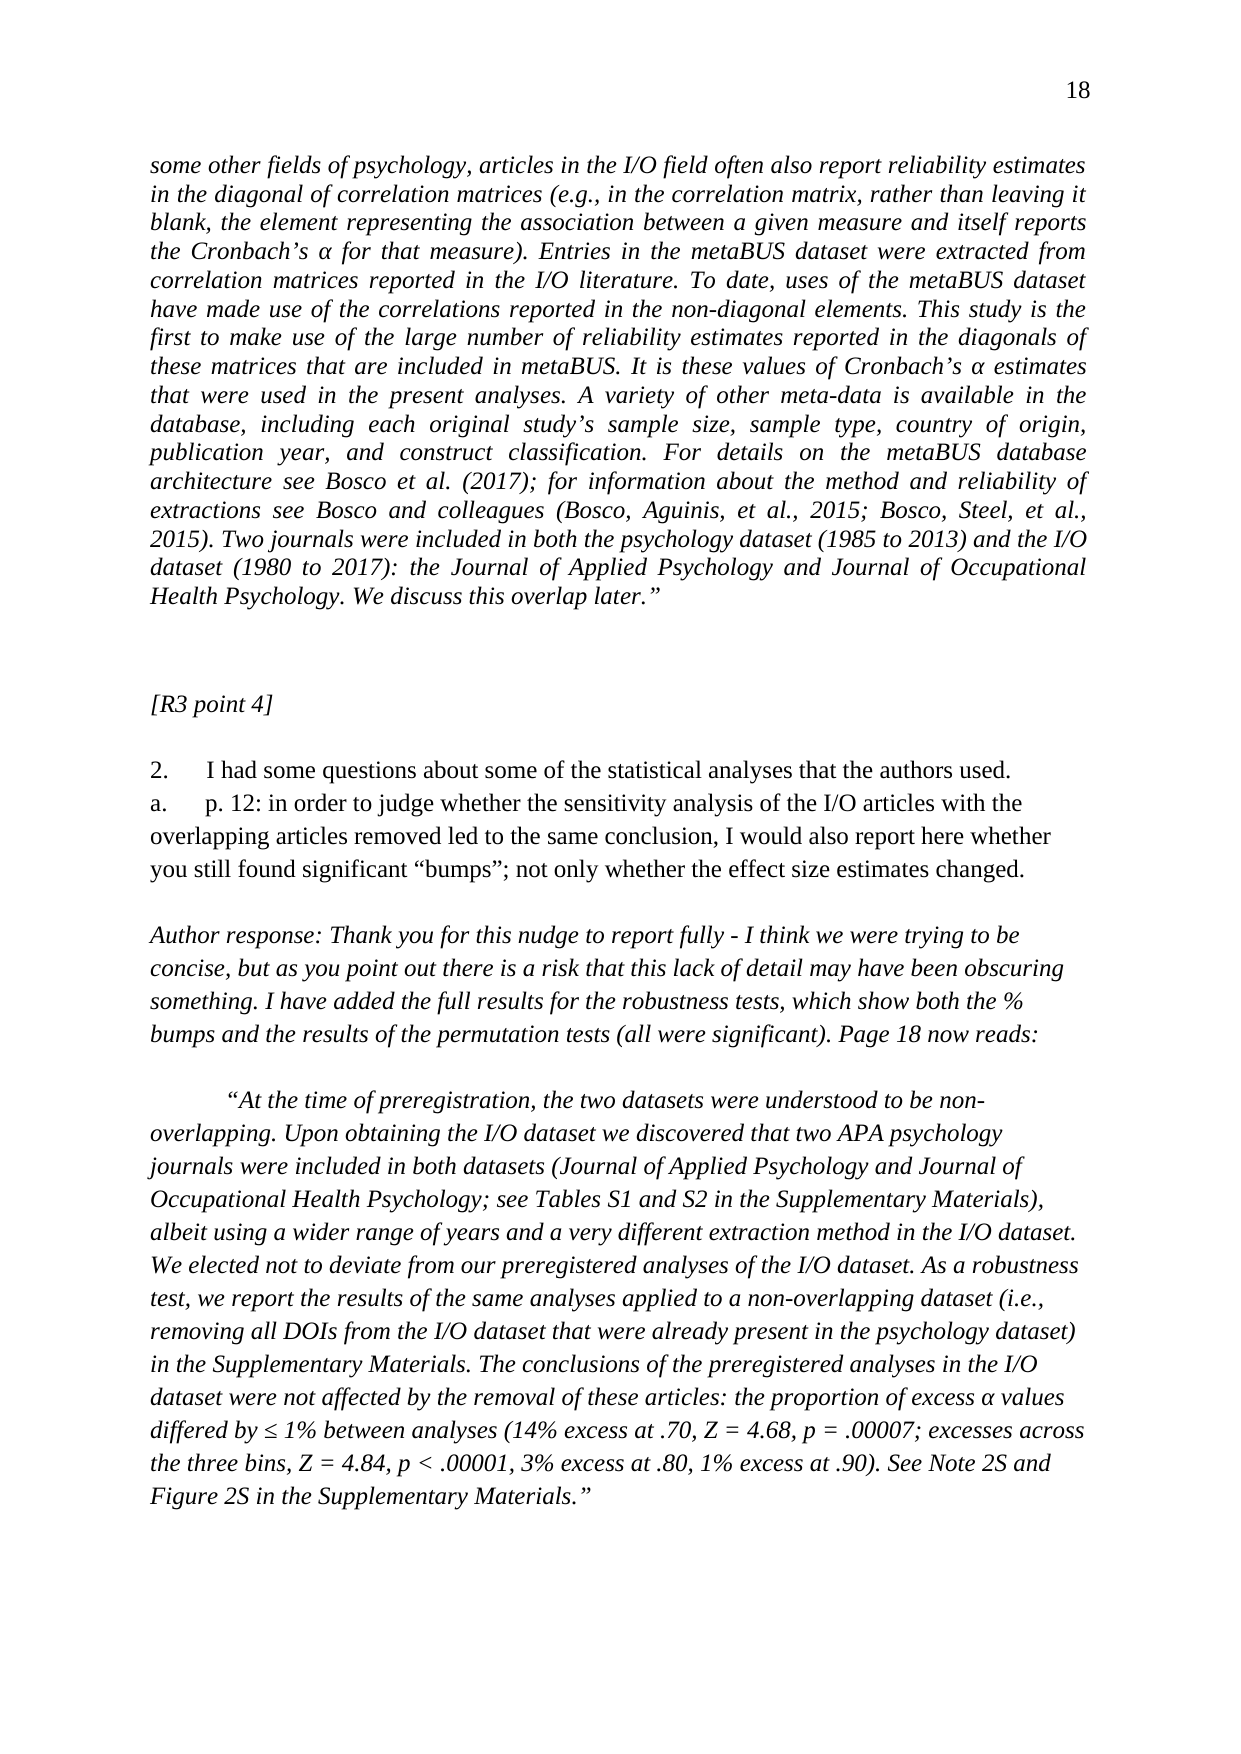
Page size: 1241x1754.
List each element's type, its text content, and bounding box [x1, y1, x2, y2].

text [R3 point 4] [150, 689, 1090, 717]
text “At the time of preregistration, the two datasets were understood to be non-overlapping. Upon obtaining the I/O dataset we discovered that two APA psychology journals were included in both datasets (Journal of Applied Psychology and Journal of Occupational Health Psychology; see Tables S1 and S2 in the Supplementary Materials), albeit using a wider range of years and a very different extraction method in the I/O dataset. We elected not to deviate from our preregistered analyses of the I/O dataset. As a robustness test, we report the results of the same analyses applied to a non-overlapping dataset (i.e., removing all DOIs from the I/O dataset that were already present in the psychology dataset) in the Supplementary Materials. The conclusions of the preregistered analyses in the I/O dataset were not affected by the removal of these articles: the proportion of excess α values differed by ≤ 1% between analyses (14% excess at .70, Z = 4.68, p = .00007; excesses across the three bins, Z = 4.84, p < .00001, 3% excess at .80, 1% excess at .90). See Note 2S and Figure 2S in the Supplementary Materials.” [150, 1085, 1090, 1510]
text a. p. 12: in order to judge whether the sensitivity analysis of the I/O articles with the overlapping articles removed led to the same conclusion, I would also report here whether you still found significant “bumps”; not only whether the effect size estimates changed. [150, 788, 1090, 883]
text Author response: Thank you for this nudge to report fully - I think we were trying to be concise, but as you point out there is a risk that this lack of detail may have been obscuring something. I have added the full results for the robustness tests, which show both the % bumps and the results of the permutation tests (all were significant). Page 18 now reads: [150, 920, 1090, 1048]
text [150, 150, 1090, 610]
text 2. I had some questions about some of the statistical analyses that the authors used. [150, 755, 1090, 783]
